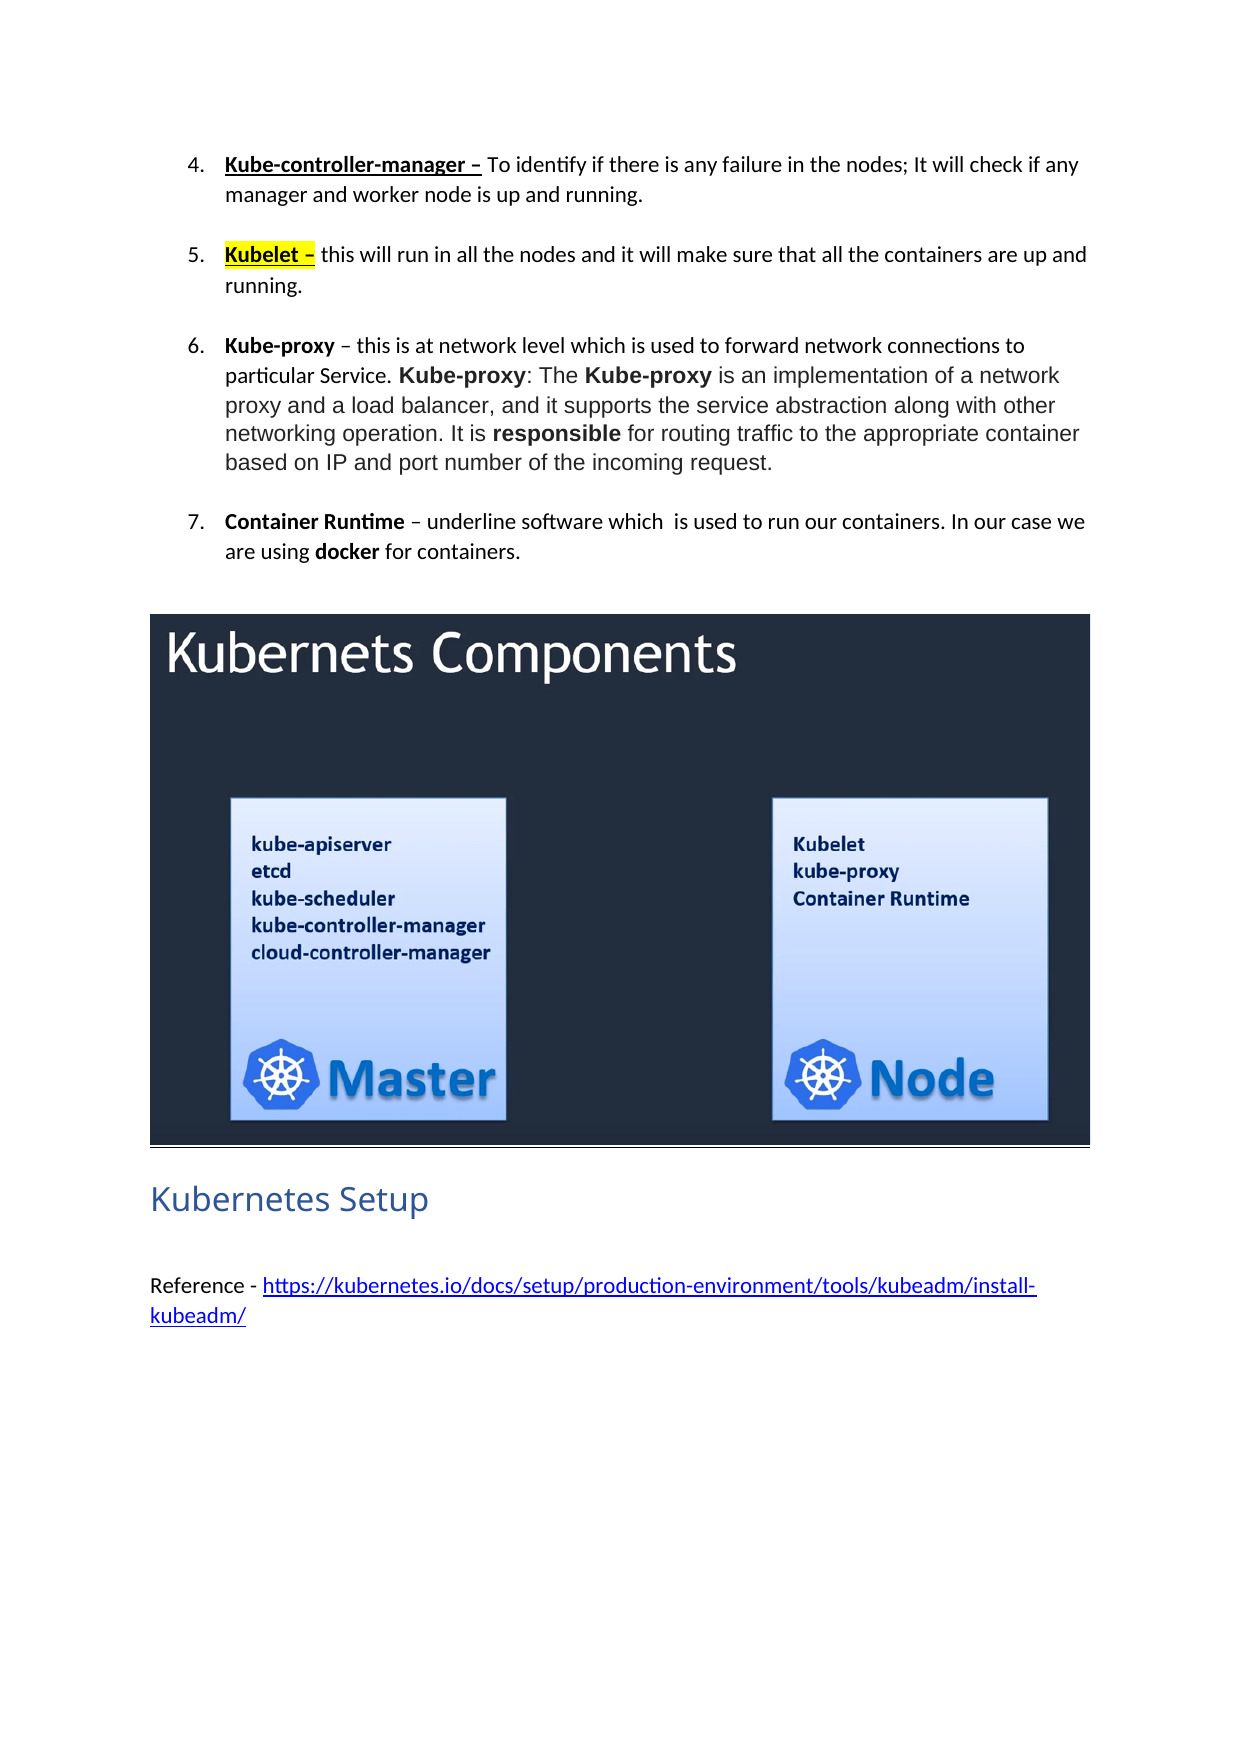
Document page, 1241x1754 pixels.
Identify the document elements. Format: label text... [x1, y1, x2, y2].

list Kubelet – this will run in all the nodes and it will make sure that all the containers are up and running. [187, 241, 1090, 329]
list Container Runtime – underline software which is used to run our containers. In our case we are using docker for containers. [187, 507, 1090, 596]
list Kube-proxy – this is at network level which is used to forward network connections to particular Service. Kube-proxy: The Kube-proxy is an implementation of a network proxy and a load balancer, and it supports the service abstraction along with other networking operation. It is responsible for routing traffic to the appropriate container based on IP and port number of the incoming request. [187, 331, 1090, 475]
subtitle Kubernetes Setup [150, 1175, 1090, 1221]
list Kube-controller-manager – To identify if there is any failure in the nodes; It will check if any manager and worker node is up and running. [187, 150, 1090, 238]
picture [150, 614, 1091, 1145]
text Reference - https://kubernetes.io/docs/setup/production-environment/tools/kubeadm/install-kubeadm/ [150, 1271, 1090, 1329]
